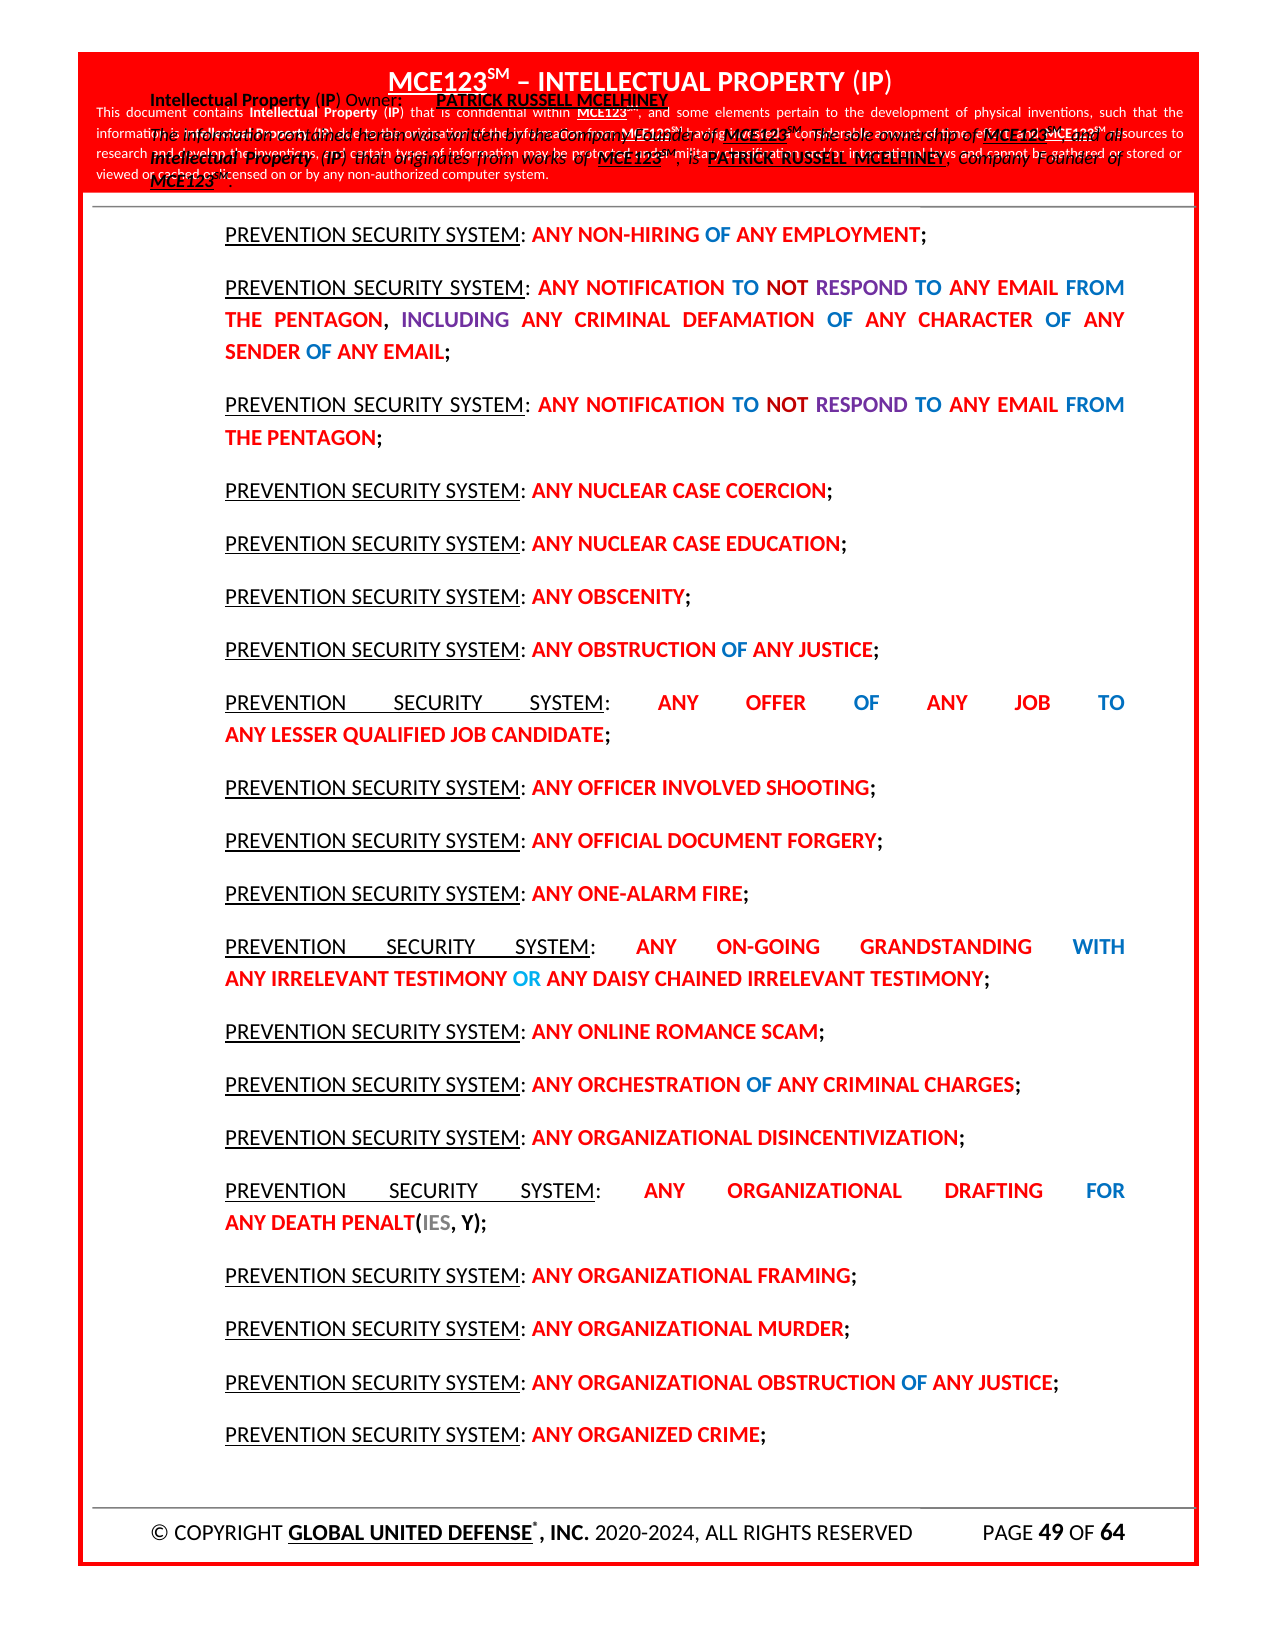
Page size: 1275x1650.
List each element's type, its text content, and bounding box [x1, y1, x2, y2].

text PREVENTION SECURITY SYSTEM: ANY OFFICIAL DOCUMENT FORGERY; [225, 826, 1125, 854]
text PREVENTION SECURITY SYSTEM: ANY ORGANIZATIONAL MURDER; [225, 1314, 1125, 1343]
text PREVENTION SECURITY SYSTEM: ANY ORGANIZATIONAL OBSTRUCTION OF ANY JUSTICE; [225, 1368, 1125, 1396]
text PREVENTION SECURITY SYSTEM: ANY NUCLEAR CASE EDUCATION; [225, 529, 1125, 557]
text PREVENTION SECURITY SYSTEM: ANY ONLINE ROMANCE SCAM; [225, 1017, 1125, 1045]
text PREVENTION SECURITY SYSTEM: ANY NOTIFICATION TO NOT RESPOND TO ANY EMAIL FROM THE PENTAGON, INCLUDING ANY CRIMINAL DEFAMATION OF ANY CHARACTER OF ANY SENDER OF ANY EMAIL; [225, 273, 1125, 366]
text PREVENTION SECURITY SYSTEM: ANY ORGANIZATIONAL DRAFTING FOR ANY DEATH PENALT(IES, Y); [225, 1176, 1125, 1237]
text PREVENTION SECURITY SYSTEM: ANY ORGANIZATIONAL FRAMING; [225, 1262, 1125, 1289]
text PREVENTION SECURITY SYSTEM: ANY OBSCENITY; [225, 582, 1125, 610]
text PREVENTION SECURITY SYSTEM: ANY ONE-ALARM FIRE; [225, 879, 1125, 907]
text PREVENTION SECURITY SYSTEM: ANY ORGANIZED CRIME; [225, 1421, 1125, 1449]
text PREVENTION SECURITY SYSTEM: ANY ORGANIZATIONAL DISINCENTIVIZATION; [225, 1123, 1125, 1151]
text PREVENTION SECURITY SYSTEM: ANY OBSTRUCTION OF ANY JUSTICE; [225, 635, 1125, 663]
text PREVENTION SECURITY SYSTEM: ANY NUCLEAR CASE COERCION; [225, 476, 1125, 504]
text PREVENTION SECURITY SYSTEM: ANY ORCHESTRATION OF ANY CRIMINAL CHARGES; [225, 1070, 1125, 1098]
text PREVENTION SECURITY SYSTEM: ANY OFFICER INVOLVED SHOOTING; [225, 773, 1125, 801]
text PREVENTION SECURITY SYSTEM: ANY ON-GOING GRANDSTANDING WITH ANY IRRELEVANT TESTIMONY OR ANY DAISY CHAINED IRRELEVANT TESTIMONY; [225, 932, 1125, 992]
text PREVENTION SECURITY SYSTEM: ANY NOTIFICATION TO NOT RESPOND TO ANY EMAIL FROM THE PENTAGON; [225, 391, 1125, 451]
text PREVENTION SECURITY SYSTEM: ANY NON-HIRING OF ANY EMPLOYMENT; [225, 220, 1125, 248]
text PREVENTION SECURITY SYSTEM: ANY OFFER OF ANY JOB TO ANY LESSER QUALIFIED JOB CANDIDATE; [225, 688, 1125, 748]
